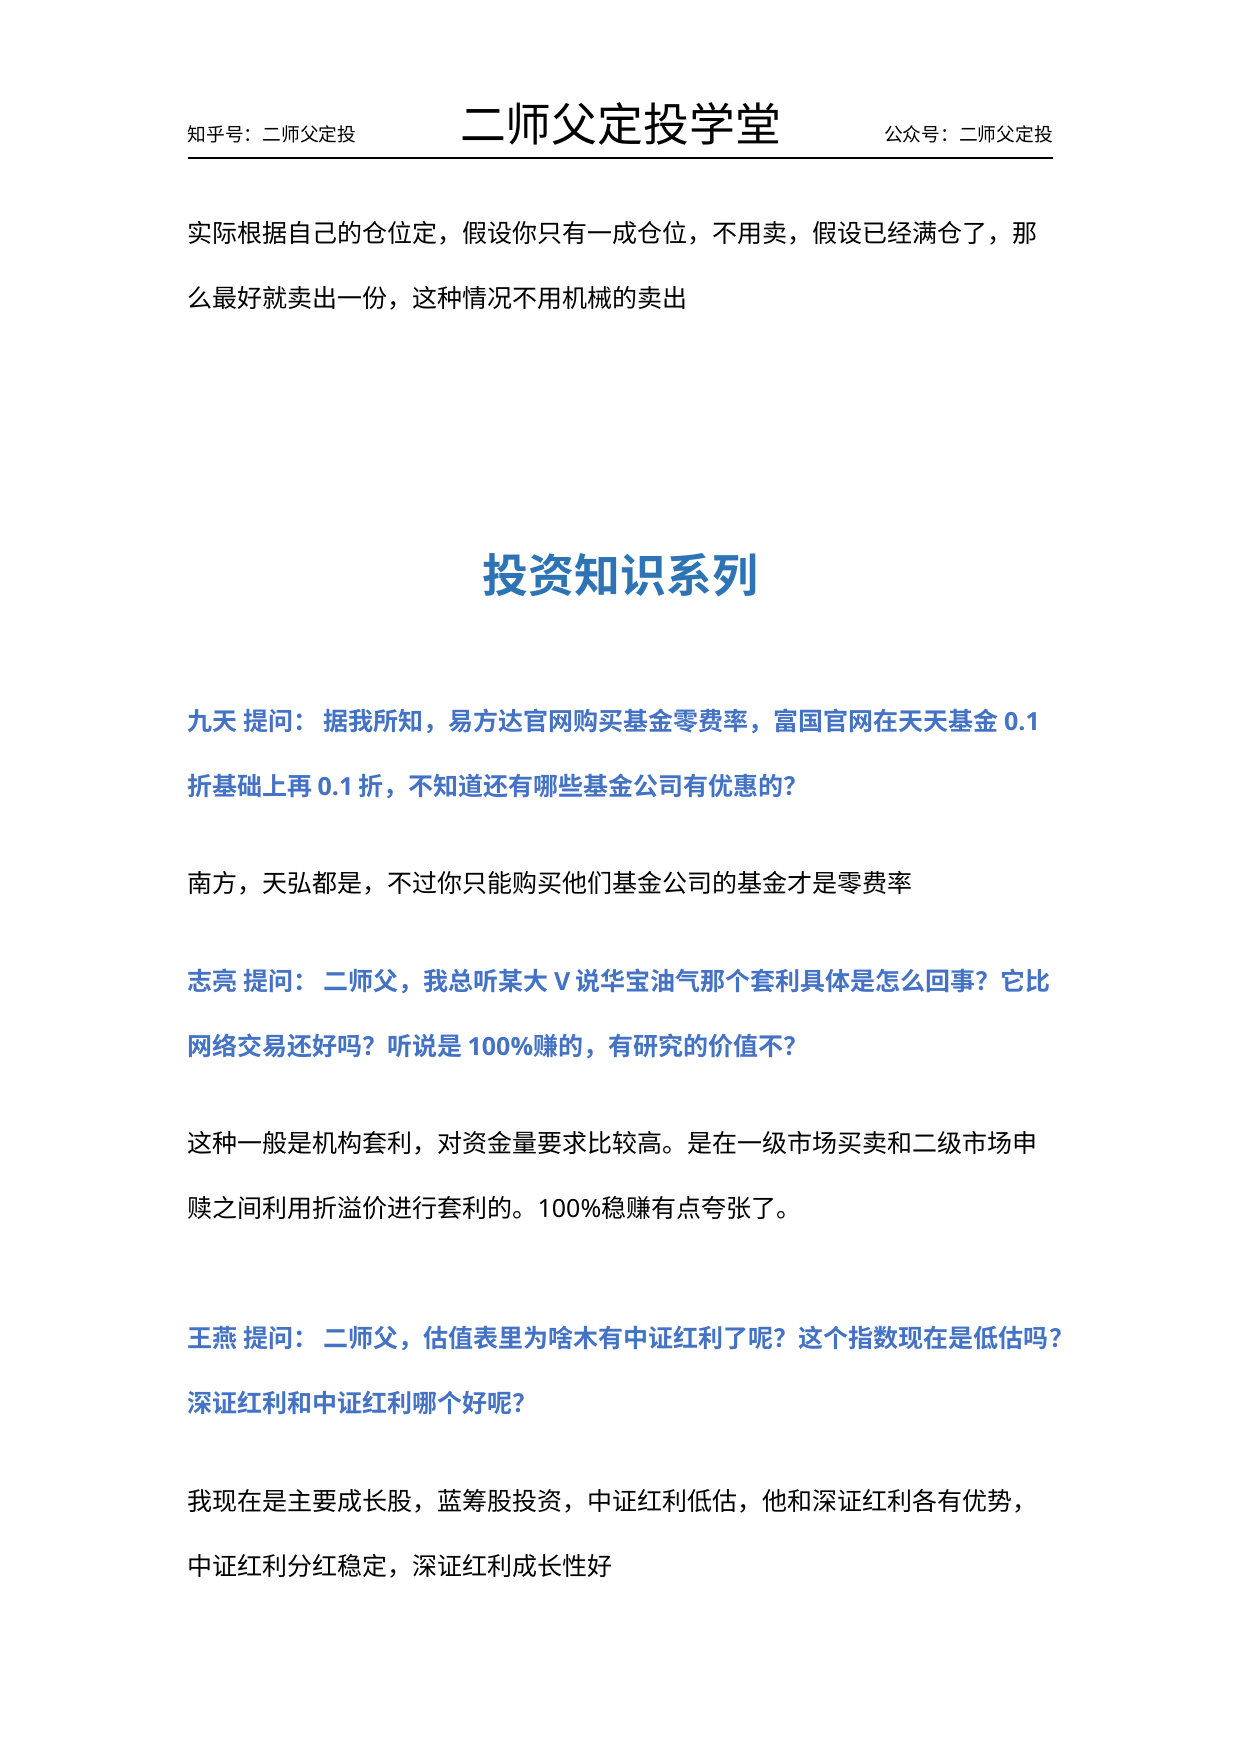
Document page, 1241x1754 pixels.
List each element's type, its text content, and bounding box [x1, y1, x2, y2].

text 我现在是主要成长股，蓝筹股投资，中证红利低估，他和深证红利各有优势，中证红利分红稳定，深证红利成长性好 [187, 1467, 1053, 1597]
text 志亮 提问： 二师父，我总听某大V说华宝油气那个套利具体是怎么回事？它比网络交易还好吗？听说是100%赚的，有研究的价值不？ [187, 947, 1053, 1077]
text 实际根据自己的仓位定，假设你只有一成仓位，不用卖，假设已经满仓了，那么最好就卖出一份，这种情况不用机械的卖出 [187, 199, 1053, 329]
text 九天 提问： 据我所知，易方达官网购买基金零费率，富国官网在天天基金0.1折基础上再0.1折，不知道还有哪些基金公司有优惠的？ [187, 687, 1053, 817]
text 王燕 提问： 二师父，估值表里为啥木有中证红利了呢？这个指数现在是低估吗？深证红利和中证红利哪个好呢？ [187, 1304, 1053, 1434]
text 投资知识系列 [187, 524, 1053, 622]
text 这种一般是机构套利，对资金量要求比较高。是在一级市场买卖和二级市场申赎之间利用折溢价进行套利的。100%稳赚有点夸张了。 [187, 1109, 1053, 1239]
text 南方，天弘都是，不过你只能购买他们基金公司的基金才是零费率 [187, 849, 1053, 914]
